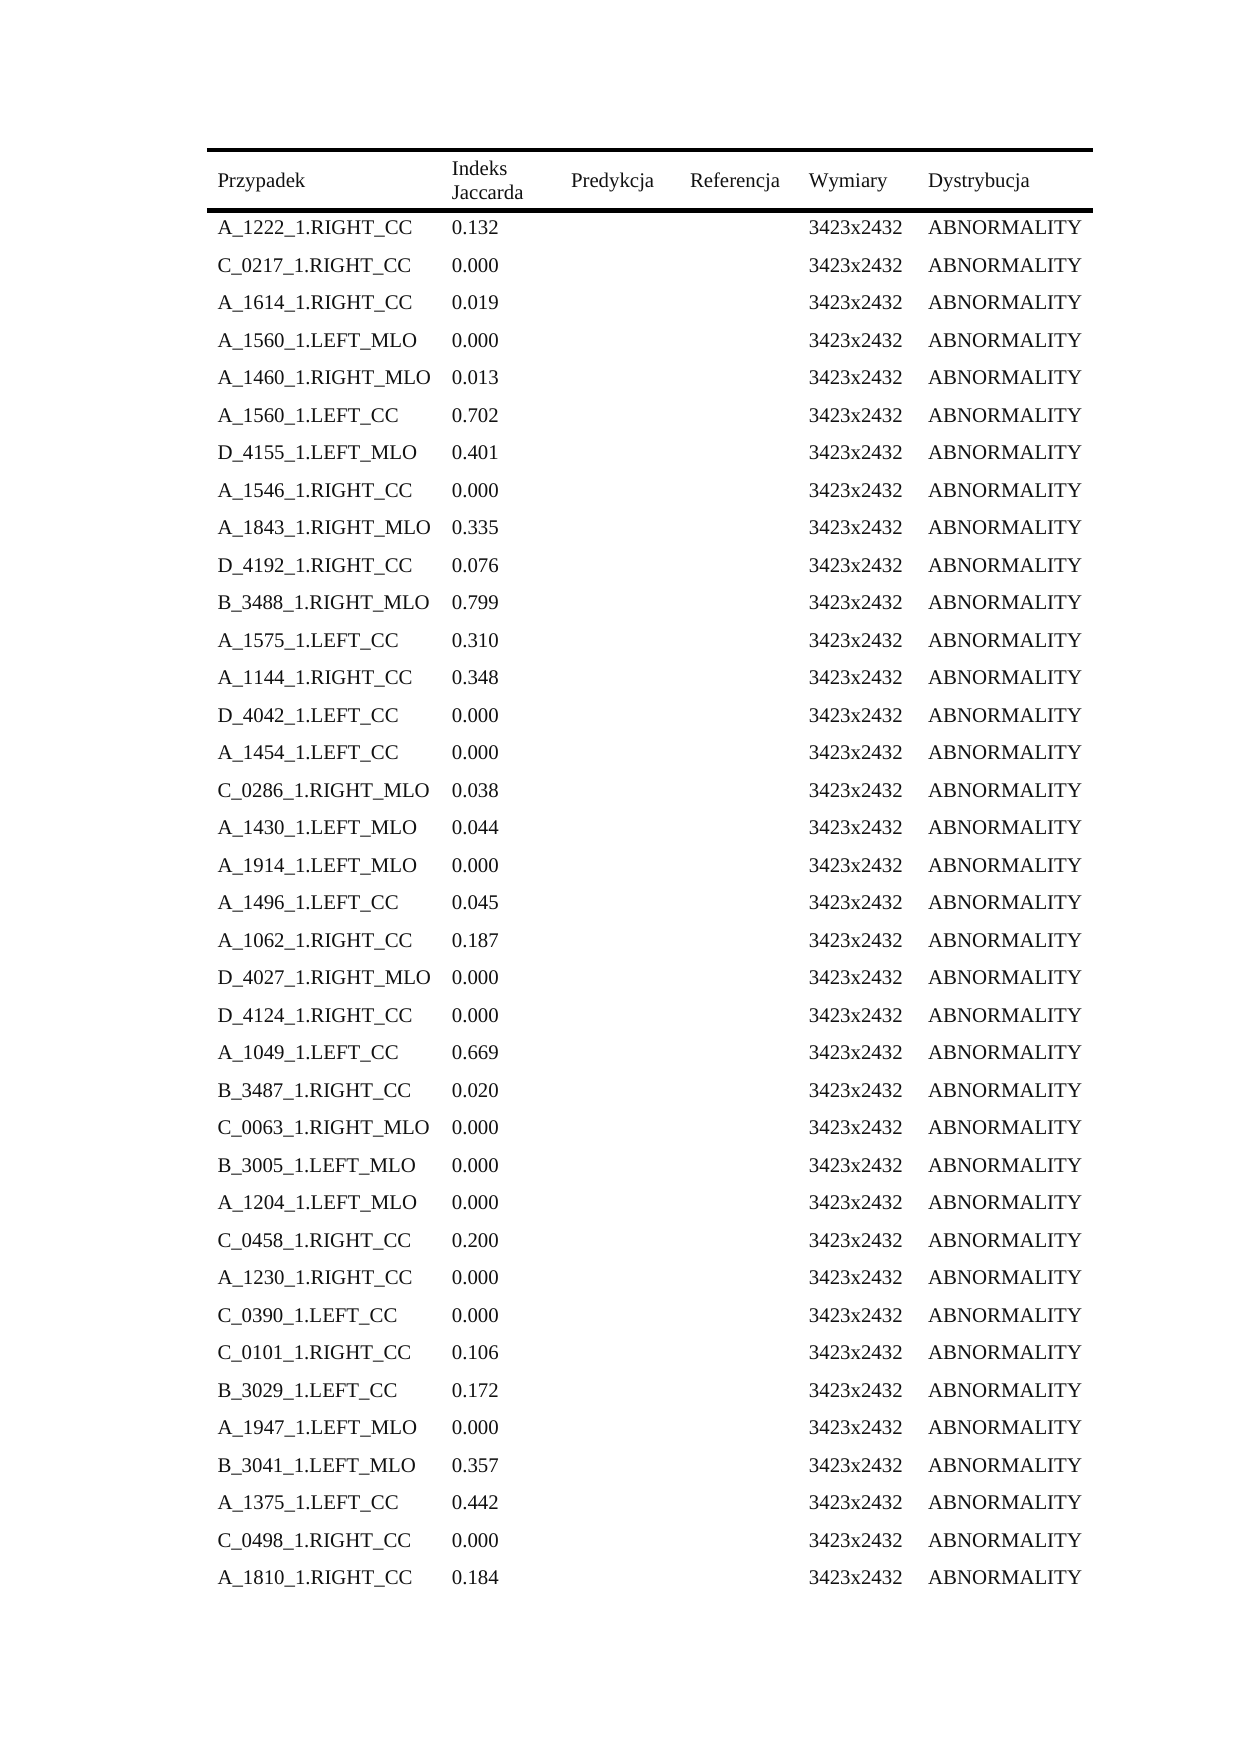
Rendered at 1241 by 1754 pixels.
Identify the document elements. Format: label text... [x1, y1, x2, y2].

table_header Referencja [679, 152, 798, 208]
table_header Przypadek [207, 152, 441, 208]
table_header Indeks Jaccarda [441, 152, 560, 208]
table_header Predykcja [560, 152, 679, 208]
table_header Wymiary [798, 152, 917, 208]
table_header Dystrybucja [918, 152, 1092, 208]
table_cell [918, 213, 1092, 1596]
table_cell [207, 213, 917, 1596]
